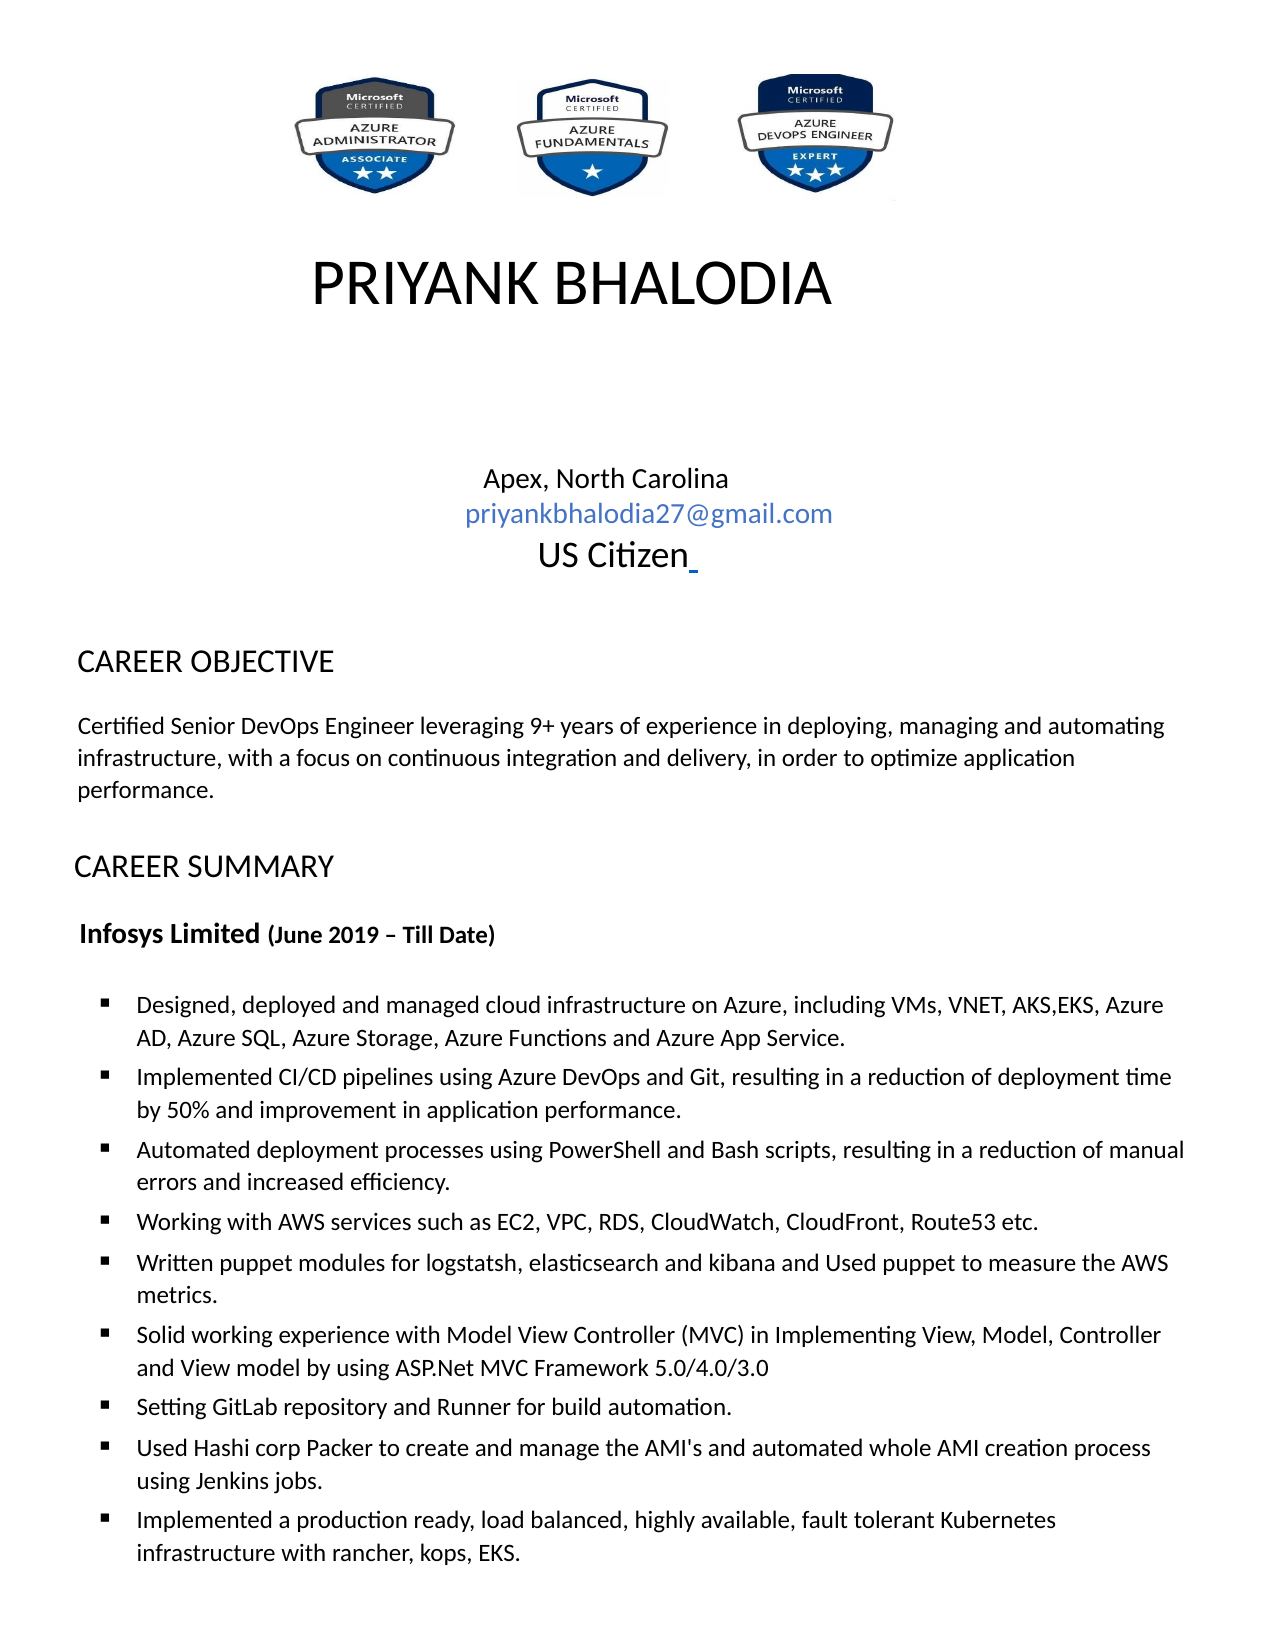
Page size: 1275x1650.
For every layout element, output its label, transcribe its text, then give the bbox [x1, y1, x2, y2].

text Apex, North Carolina priyankbhalodia27@gmail.com US Citizen [416, 460, 958, 577]
list Written puppet modules for logstatsh, elasticsearch and kibana and Used puppet to measure the AWS metrics. [99, 1240, 1195, 1310]
list Implemented a production ready, load balanced, highly available, fault tolerant Kubernetes infrastructure with rancher, kops, EKS. [99, 1497, 1195, 1568]
picture [516, 78, 669, 197]
subtitle CAREER OBJECTIVE [77, 640, 1195, 681]
picture [294, 76, 456, 194]
list Automated deployment processes using PowerShell and Bash scripts, resulting in a reduction of manual errors and increased efficiency. [99, 1127, 1195, 1197]
list Working with AWS services such as EC2, VPC, RDS, CloudWatch, CloudFront, Route53 etc. [99, 1199, 1195, 1237]
text Certified Senior DevOps Engineer leveraging 9+ years of experience in deploying, managing and automating infrastructure, with a focus on continuous integration and delivery, in order to optimize application performance. [77, 710, 1195, 804]
list Solid working experience with Model View Controller (MVC) in Implementing View, Model, Controller and View model by using ASP.Net MVC Framework 5.0/4.0/3.0 [99, 1312, 1195, 1382]
text PRIYANK BHALODIA [311, 241, 1195, 321]
list Used Hashi corp Packer to create and manage the AMI's and automated whole AMI creation process using Jenkins jobs. [99, 1425, 1195, 1495]
text Infosys Limited (June 2019 – Till Date) [79, 915, 1195, 951]
list Implemented CI/CD pipelines using Azure DevOps and Git, resulting in a reduction of deployment time by 50% and improvement in application performance. [99, 1054, 1195, 1125]
list Setting GitLab repository and Runner for build automation. [99, 1384, 1195, 1423]
list Designed, deployed and managed cloud infrastructure on Azure, including VMs, VNET, AKS,EKS, Azure AD, Azure SQL, Azure Storage, Azure Functions and Azure App Service. [99, 982, 1195, 1052]
picture [737, 74, 896, 201]
subtitle CAREER SUMMARY [74, 845, 1195, 886]
